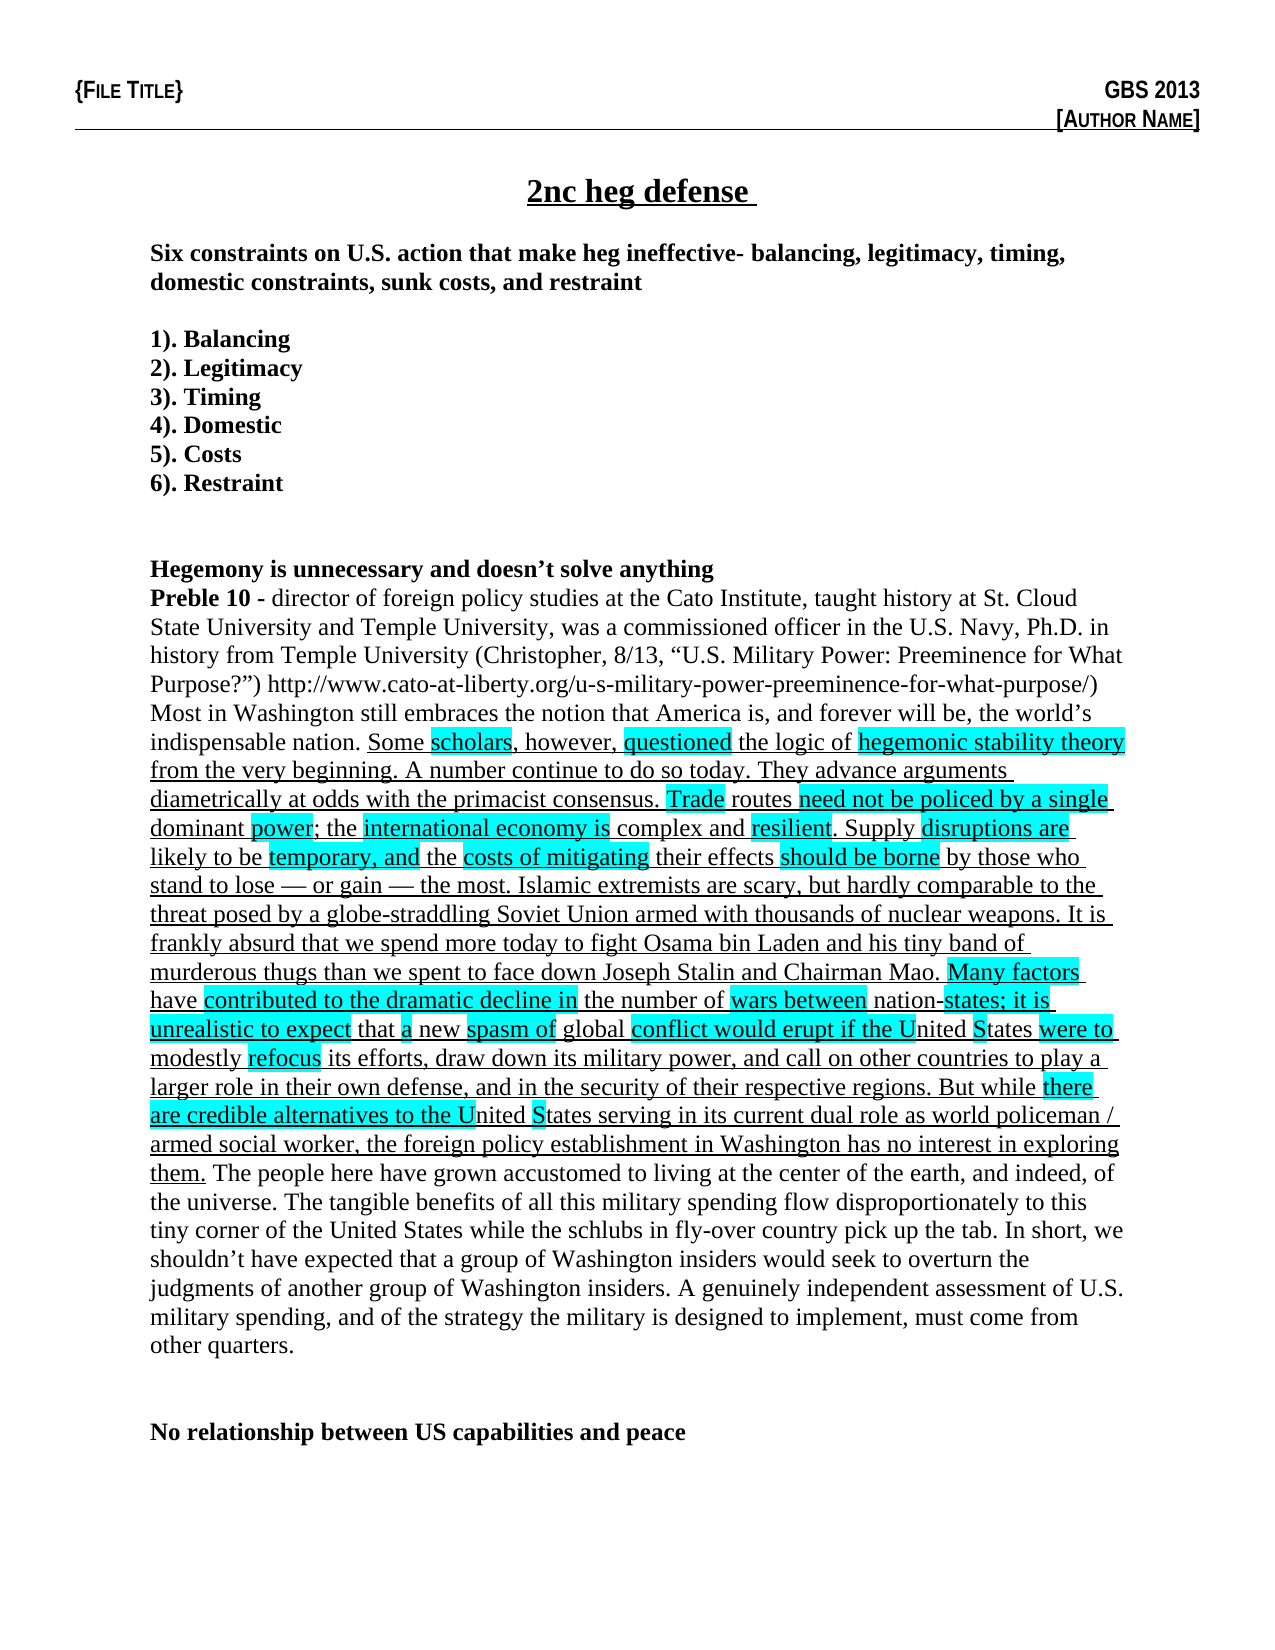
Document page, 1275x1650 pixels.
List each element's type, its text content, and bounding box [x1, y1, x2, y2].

text 1). Balancing [150, 324, 1125, 353]
text No relationship between US capabilities and peace [150, 1417, 1125, 1445]
text 2). Legitimacy [150, 353, 1125, 382]
text Hegemony is unnecessary and doesn’t solve anything Preble 10 - director of foreign policy studies at the Cato Institute, taught history at St. Cloud State University and Temple University, was a commissioned officer in the U.S. Navy, Ph.D. in history from Temple University (Christopher, 8/13, “U.S. Military Power: Preeminence for What Purpose?”) http://www.cato-at-liberty.org/u-s-military-power-preeminence-for-what-purpose/) Most in Washington still embraces the notion that America is, and forever will be, the world’s indispensable nation. Some scholars, however, questioned the logic of hegemonic stability theory from the very beginning. A number continue to do so today. They advance arguments diametrically at odds with the primacist consensus. Trade routes need not be policed by a single dominant power; the international economy is complex and resilient. Supply disruptions are likely to be temporary, and the costs of mitigating their effects should be borne by those who stand to lose — or gain — the most. Islamic extremists are scary, but hardly comparable to the threat posed by a globe-straddling Soviet Union armed with thousands of nuclear weapons. It is frankly absurd that we spend more today to fight Osama bin Laden and his tiny band of murderous thugs than we spent to face down Joseph Stalin and Chairman Mao. Many factors have contributed to the dramatic decline in the number of wars between nation-states; it is unrealistic to expect that a new spasm of global conflict would erupt if the United States were to modestly refocus its efforts, draw down its military power, and call on other countries to play a larger role in their own defense, and in the security of their respective regions. But while there are credible alternatives to the United States serving in its current dual role as world policeman / armed social worker, the foreign policy establishment in Washington has no interest in exploring them. The people here have grown accustomed to living at the center of the earth, and indeed, of the universe. The tangible benefits of all this military spending flow disproportionately to this tiny corner of the United States while the schlubs in fly-over country pick up the tab. In short, we shouldn’t have expected that a group of Washington insiders would seek to overturn the judgments of another group of Washington insiders. A genuinely independent assessment of U.S. military spending, and of the strategy the military is designed to implement, must come from other quarters. [150, 554, 1125, 1359]
text 3). Timing [150, 382, 1125, 410]
text 4). Domestic [150, 410, 1125, 439]
text Six constraints on U.S. action that make heg ineffective- balancing, legitimacy, timing, domestic constraints, sunk costs, and restraint [150, 238, 1125, 295]
text 5). Costs [150, 439, 1125, 468]
text 6). Restraint [150, 468, 1125, 497]
subtitle 2nc heg defense [150, 171, 1125, 209]
